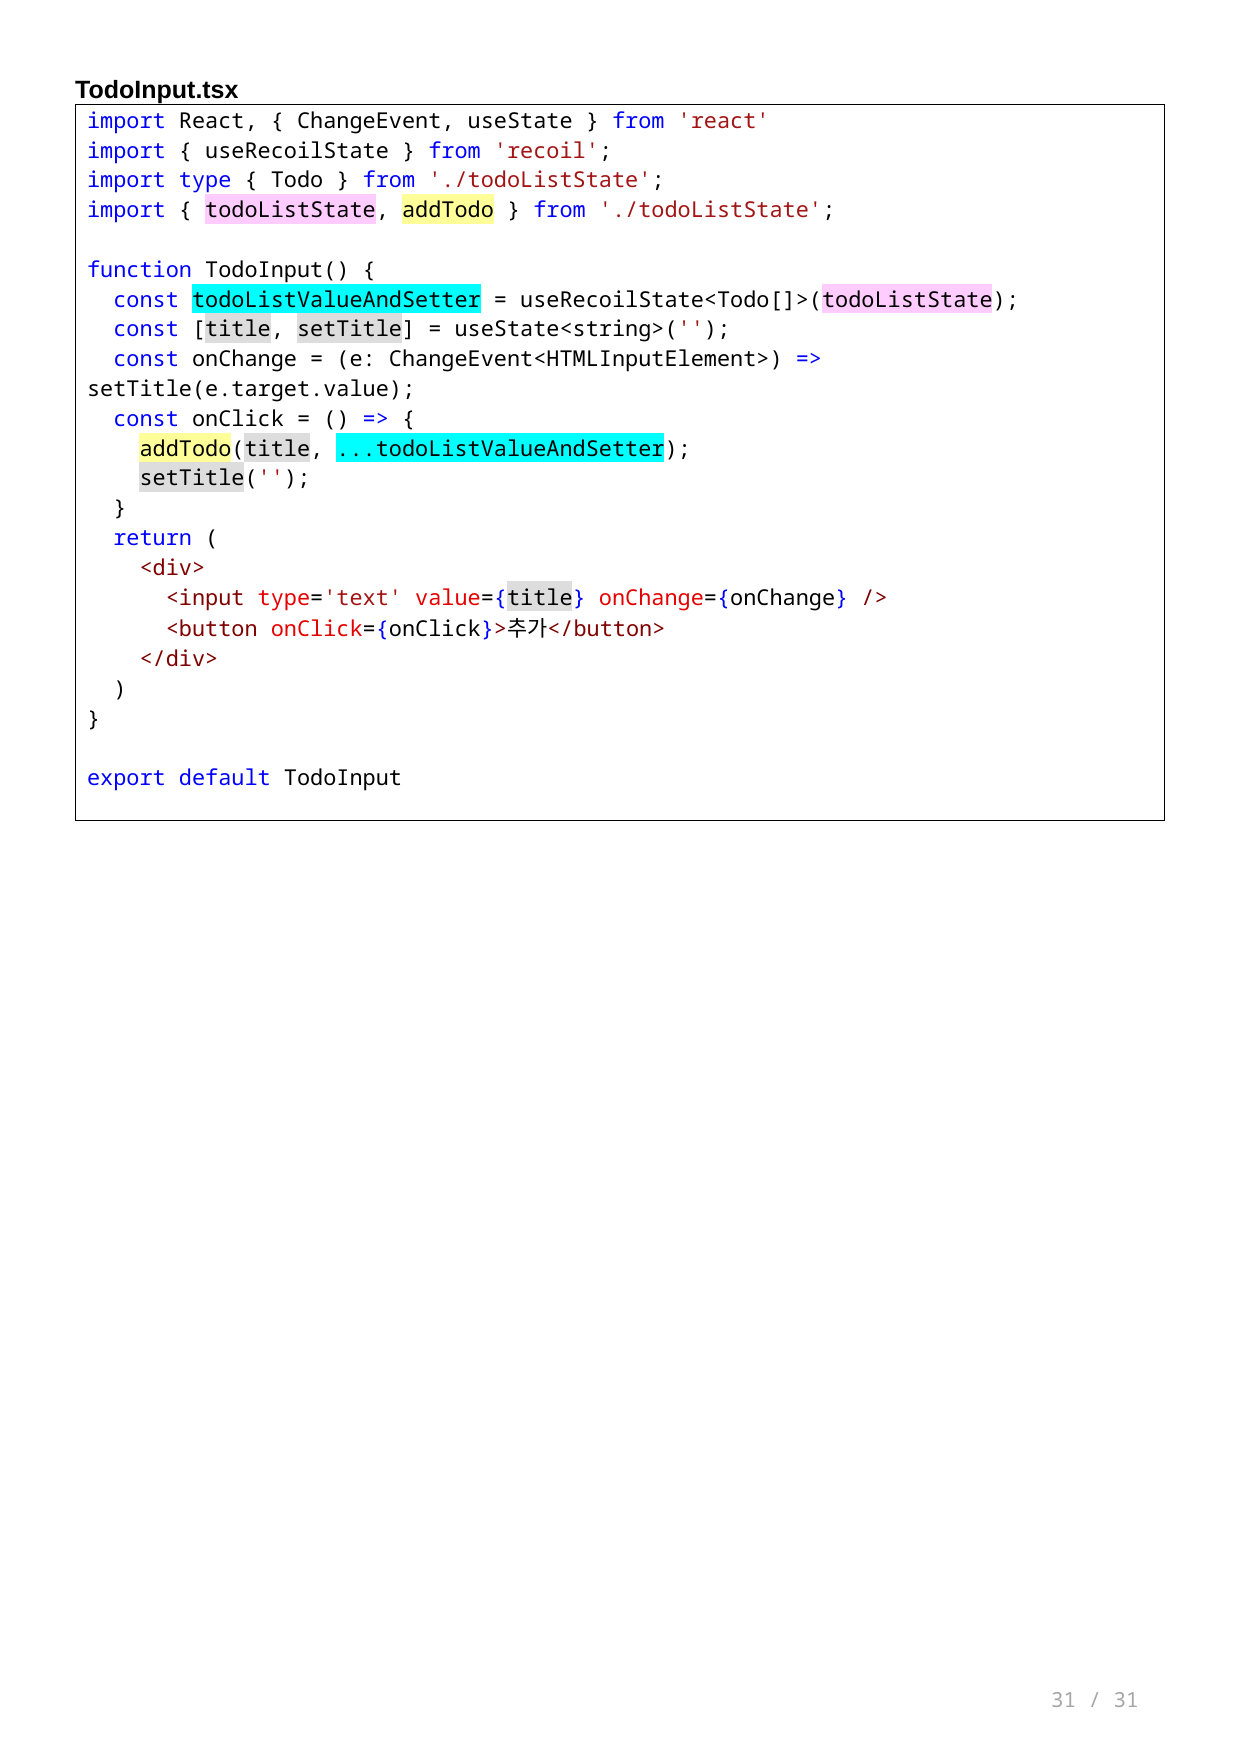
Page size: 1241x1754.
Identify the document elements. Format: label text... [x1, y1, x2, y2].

table_header import React, { ChangeEvent, useState } from 'react' import { useRecoilState } from 'recoil'; import type { Todo } from './todoListState'; import { todoListState, addTodo } from './todoListState'; function TodoInput() { const todoListValueAndSetter = useRecoilState<Todo[]>(todoListState); const [title, setTitle] = useState<string>(''); const onChange = (e: ChangeEvent<HTMLInputElement>) => setTitle(e.target.value); const onClick = () => { addTodo(title, ...todoListValueAndSetter); setTitle(''); } return ( <div> <input type='text' value={title} onChange={onChange} /> <button onClick={onClick}>추가</button> </div> ) } export default TodoInput [76, 105, 1164, 820]
subtitle TodoInput.tsx [75, 75, 1165, 104]
